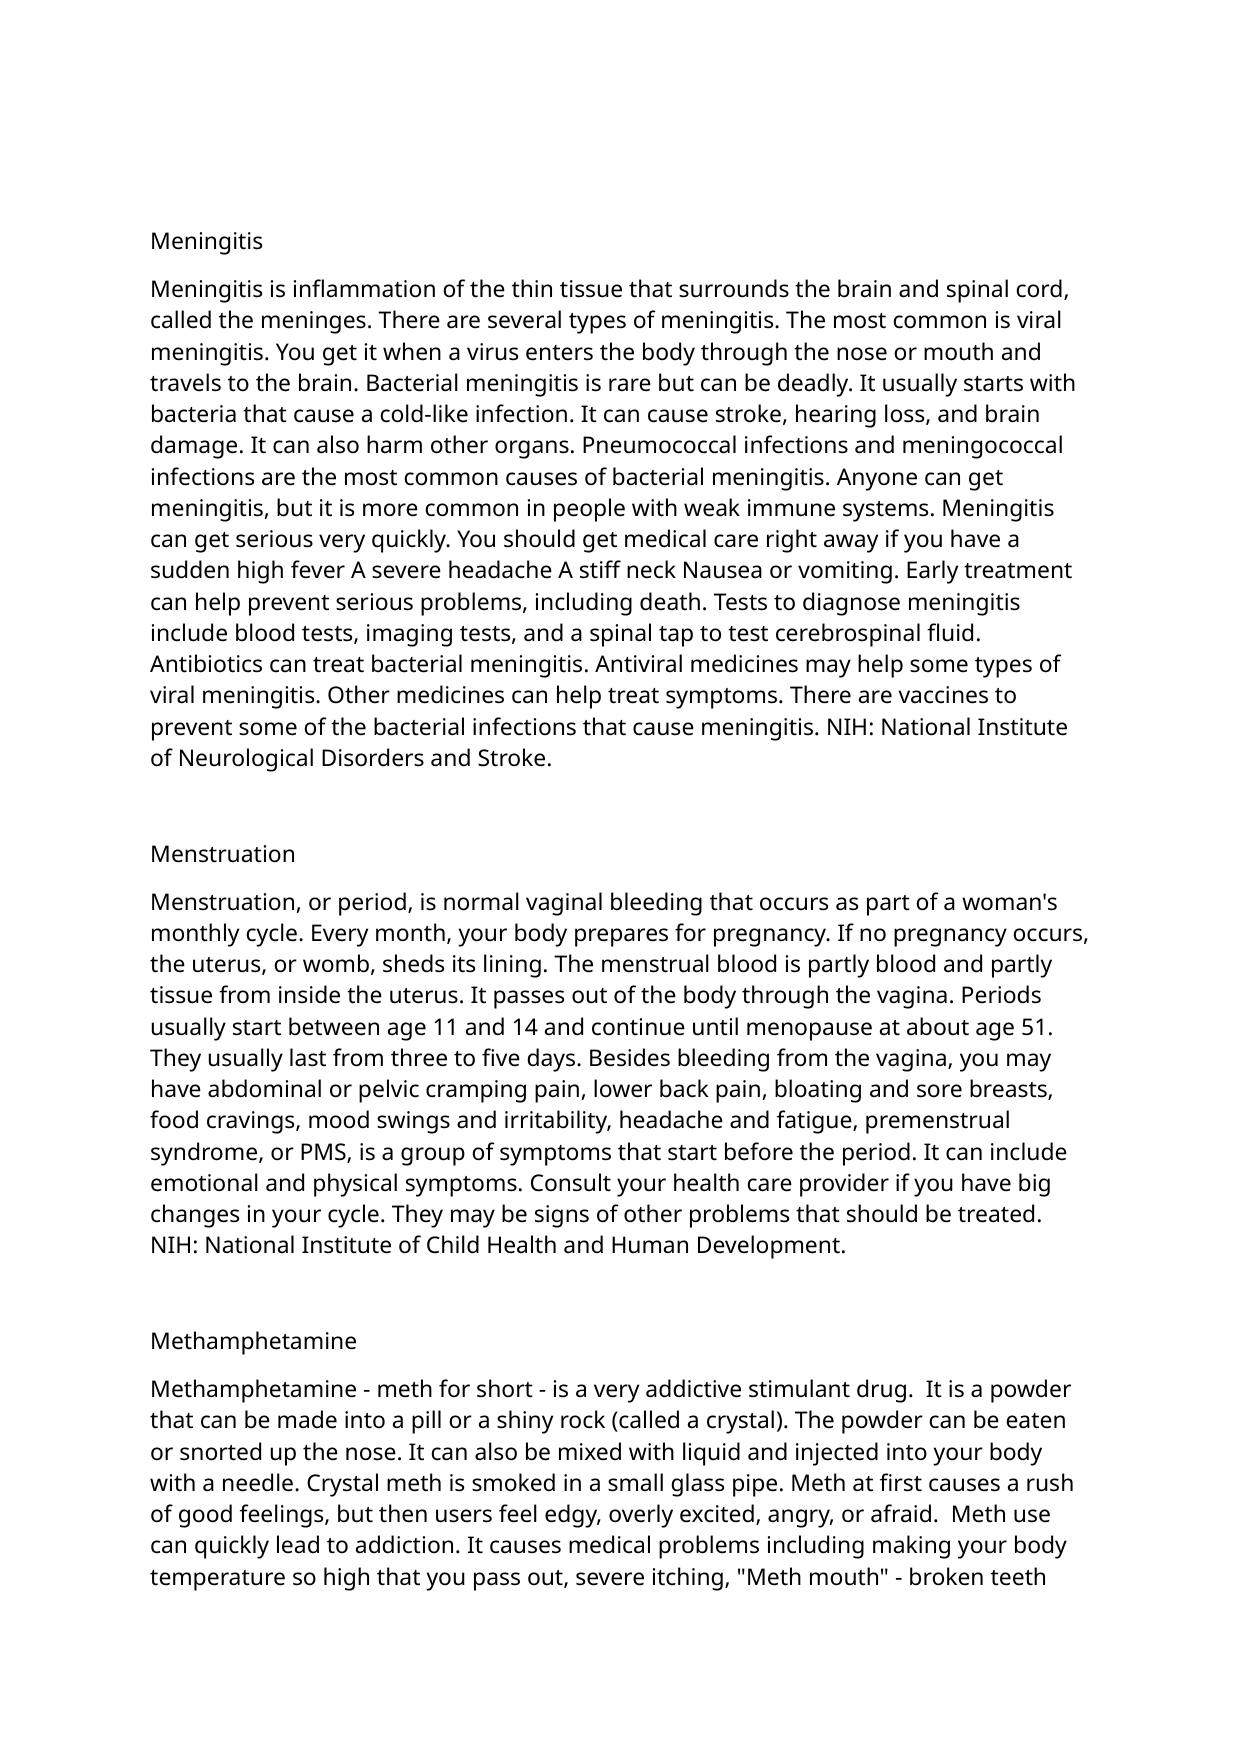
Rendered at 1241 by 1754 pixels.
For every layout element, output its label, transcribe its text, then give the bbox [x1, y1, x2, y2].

text Menstruation, or period, is normal vaginal bleeding that occurs as part of a woman's monthly cycle. Every month, your body prepares for pregnancy. If no pregnancy occurs, the uterus, or womb, sheds its lining. The menstrual blood is partly blood and partly tissue from inside the uterus. It passes out of the body through the vagina. Periods usually start between age 11 and 14 and continue until menopause at about age 51. They usually last from three to five days. Besides bleeding from the vagina, you may have abdominal or pelvic cramping pain, lower back pain, bloating and sore breasts, food cravings, mood swings and irritability, headache and fatigue, premenstrual syndrome, or PMS, is a group of symptoms that start before the period. It can include emotional and physical symptoms. Consult your health care provider if you have big changes in your cycle. They may be signs of other problems that should be treated. NIH: National Institute of Child Health and Human Development. [150, 886, 1090, 1261]
text Menstruation [150, 838, 1090, 869]
text Methamphetamine [150, 1325, 1090, 1356]
text Meningitis is inflammation of the thin tissue that surrounds the brain and spinal cord, called the meninges. There are several types of meningitis. The most common is viral meningitis. You get it when a virus enters the body through the nose or mouth and travels to the brain. Bacterial meningitis is rare but can be deadly. It usually starts with bacteria that cause a cold-like infection. It can cause stroke, hearing loss, and brain damage. It can also harm other organs. Pneumococcal infections and meningococcal infections are the most common causes of bacterial meningitis. Anyone can get meningitis, but it is more common in people with weak immune systems. Meningitis can get serious very quickly. You should get medical care right away if you have a sudden high fever A severe headache A stiff neck Nausea or vomiting. Early treatment can help prevent serious problems, including death. Tests to diagnose meningitis include blood tests, imaging tests, and a spinal tap to test cerebrospinal fluid. Antibiotics can treat bacterial meningitis. Antiviral medicines may help some types of viral meningitis. Other medicines can help treat symptoms. There are vaccines to prevent some of the bacterial infections that cause meningitis. NIH: National Institute of Neurological Disorders and Stroke. [150, 273, 1090, 773]
text Meningitis [150, 225, 1090, 256]
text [150, 1373, 1090, 1592]
